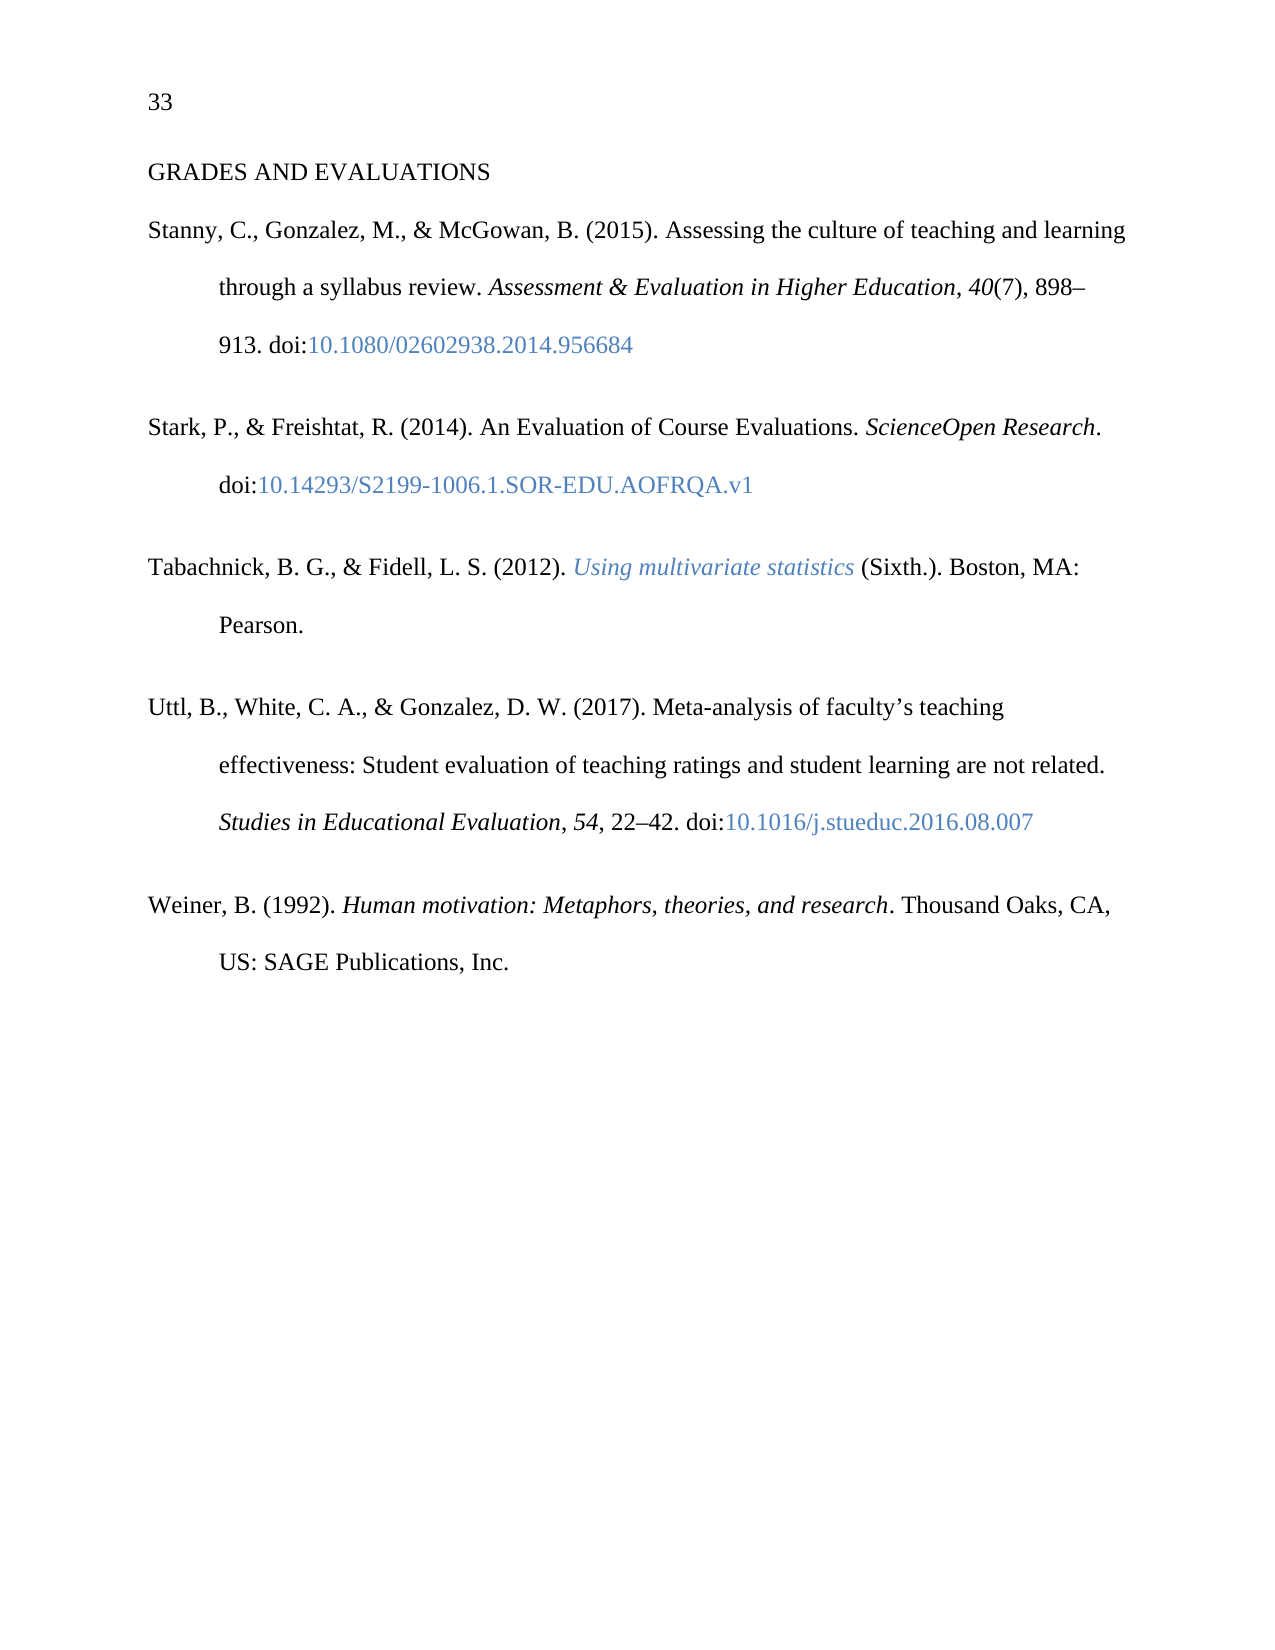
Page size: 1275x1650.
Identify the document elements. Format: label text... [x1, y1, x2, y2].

text Uttl, B., White, C. A., & Gonzalez, D. W. (2017). Meta-analysis of faculty’s teaching effectiveness: Student evaluation of teaching ratings and student learning are not related. Studies in Educational Evaluation, 54, 22–42. doi:10.1016/j.stueduc.2016.08.007 [148, 692, 1127, 836]
text Stark, P., & Freishtat, R. (2014). An Evaluation of Course Evaluations. ScienceOpen Research. doi:10.14293/S2199-1006.1.SOR-EDU.AOFRQA.v1 [148, 412, 1127, 499]
text Tabachnick, B. G., & Fidell, L. S. (2012). Using multivariate statistics (Sixth.). Boston, MA: Pearson. [148, 552, 1127, 639]
text Stanny, C., Gonzalez, M., & McGowan, B. (2015). Assessing the culture of teaching and learning through a syllabus review. Assessment & Evaluation in Higher Education, 40(7), 898–913. doi:10.1080/02602938.2014.956684 [148, 215, 1127, 359]
text Weiner, B. (1992). Human motivation: Metaphors, theories, and research. Thousand Oaks, CA, US: SAGE Publications, Inc. [148, 890, 1127, 976]
